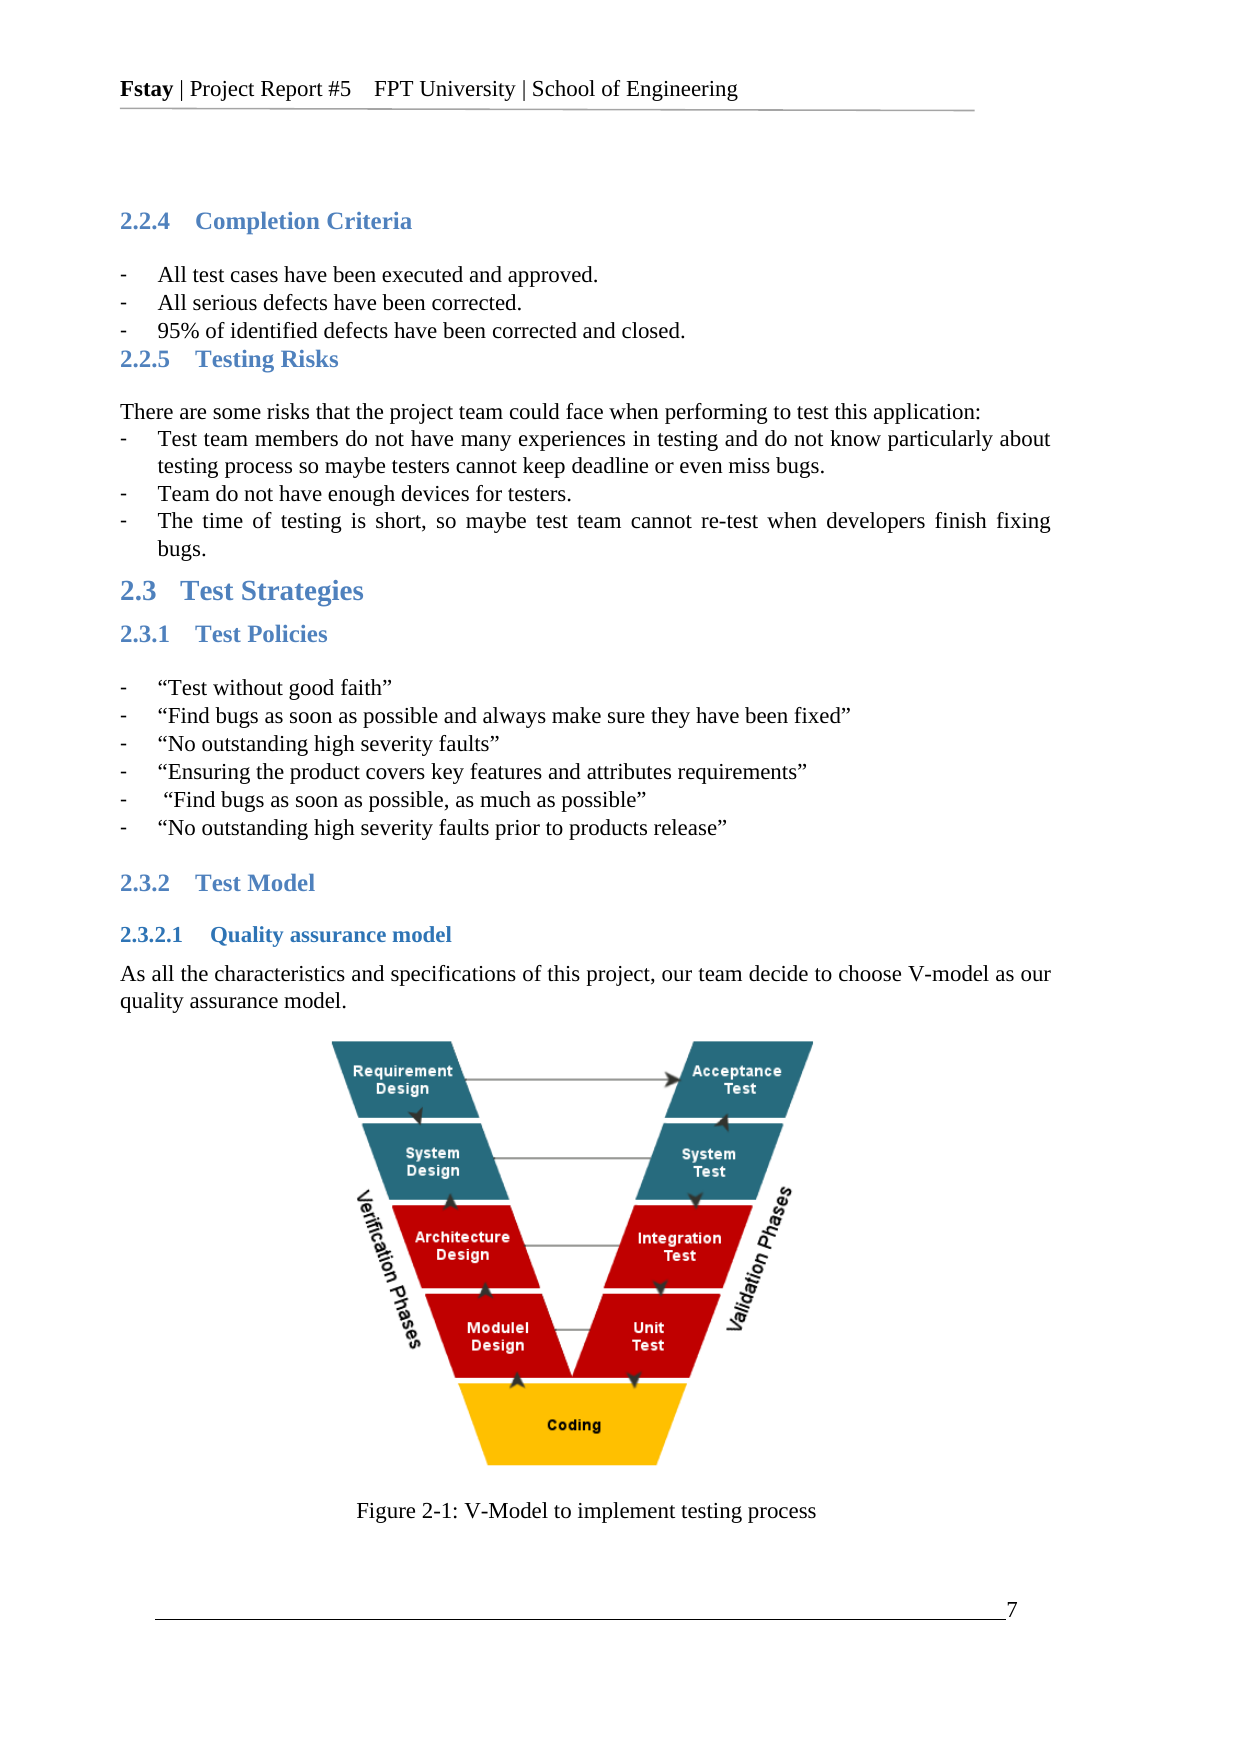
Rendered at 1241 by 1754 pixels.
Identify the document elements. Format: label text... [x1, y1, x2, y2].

list 95% of identified defects have been corrected and closed. [120, 316, 1053, 344]
list “Find bugs as soon as possible and always make sure they have been fixed” [120, 701, 1053, 729]
list “No outstanding high severity faults prior to products release” [120, 813, 1053, 841]
list Test team members do not have many experiences in testing and do not know particularly about testing process so maybe testers cannot keep deadline or even miss bugs. [120, 424, 1053, 479]
subtitle Testing Risks [120, 344, 1053, 373]
subtitle Test Policies [120, 619, 1053, 648]
list All test cases have been executed and approved. [120, 260, 1053, 288]
subtitle Completion Criteria [120, 206, 1053, 235]
text As all the characteristics and specifications of this project, our team decide to choose V-model as our quality assurance model. [120, 960, 1053, 1013]
list Team do not have enough devices for testers. [120, 479, 1053, 507]
subtitle Test Model [120, 868, 1053, 897]
subtitle Quality assurance model [120, 922, 1053, 948]
text There are some risks that the project team could face when performing to test this application: [120, 398, 1053, 424]
list “Test without good faith” [120, 673, 1053, 701]
list The time of testing is short, so maybe test team cannot re-test when developers finish fixing bugs. [120, 507, 1053, 561]
subtitle Test Strategies [120, 573, 1053, 607]
list “No outstanding high severity faults” [120, 729, 1053, 757]
list “Find bugs as soon as possible, as much as possible” [120, 785, 1053, 813]
list “Ensuring the product covers key features and attributes requirements” [120, 757, 1053, 785]
picture [321, 1013, 824, 1497]
list All serious defects have been corrected. [120, 288, 1053, 316]
text Figure 2-1: V-Model to implement testing process [120, 1497, 1053, 1523]
